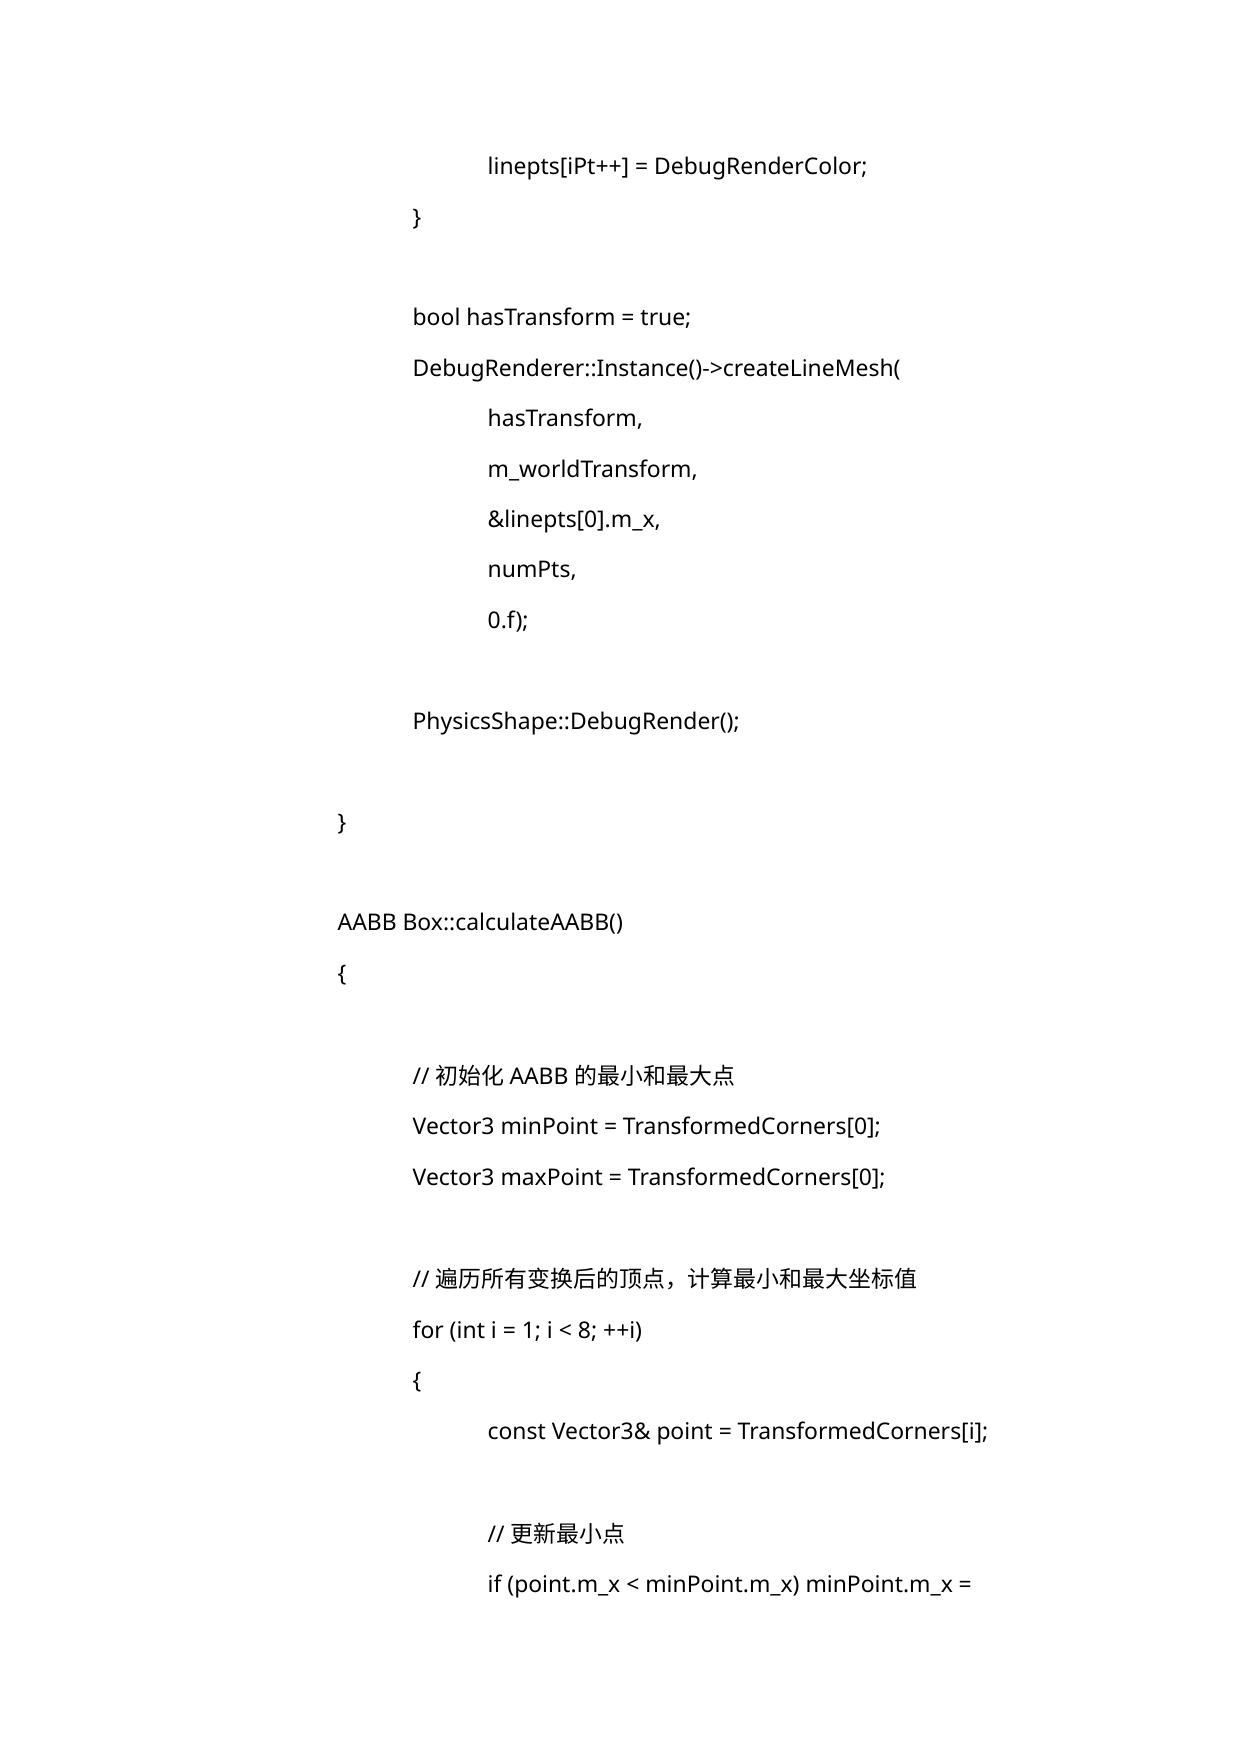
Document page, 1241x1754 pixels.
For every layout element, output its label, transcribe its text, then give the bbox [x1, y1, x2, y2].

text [187, 1568, 1053, 1599]
text DebugRenderer::Instance()->createLineMesh( [187, 352, 1053, 383]
text numPts, [187, 553, 1053, 584]
text AABB Box::calculateAABB() [187, 906, 1053, 937]
text // 更新最小点 [187, 1516, 1053, 1549]
text } [187, 200, 1053, 232]
text PhysicsShape::DebugRender(); [187, 704, 1053, 736]
text Vector3 maxPoint = TransformedCorners[0]; [187, 1161, 1053, 1192]
text for (int i = 1; i < 8; ++i) [187, 1314, 1053, 1345]
text // 遍历所有变换后的顶点，计算最小和最大坐标值 [187, 1261, 1053, 1295]
text hasTransform, [187, 402, 1053, 433]
text linepts[iPt++] = DebugRenderColor; [187, 150, 1053, 181]
text const Vector3& point = TransformedCorners[i]; [187, 1415, 1053, 1446]
text Vector3 minPoint = TransformedCorners[0]; [187, 1110, 1053, 1141]
text { [187, 957, 1053, 988]
text m_worldTransform, [187, 452, 1053, 484]
text &linepts[0].m_x, [187, 503, 1053, 534]
text 0.f); [187, 604, 1053, 635]
text bool hasTransform = true; [187, 301, 1053, 332]
text { [187, 1364, 1053, 1396]
text // 初始化 AABB 的最小和最大点 [187, 1057, 1053, 1091]
text } [187, 805, 1053, 837]
